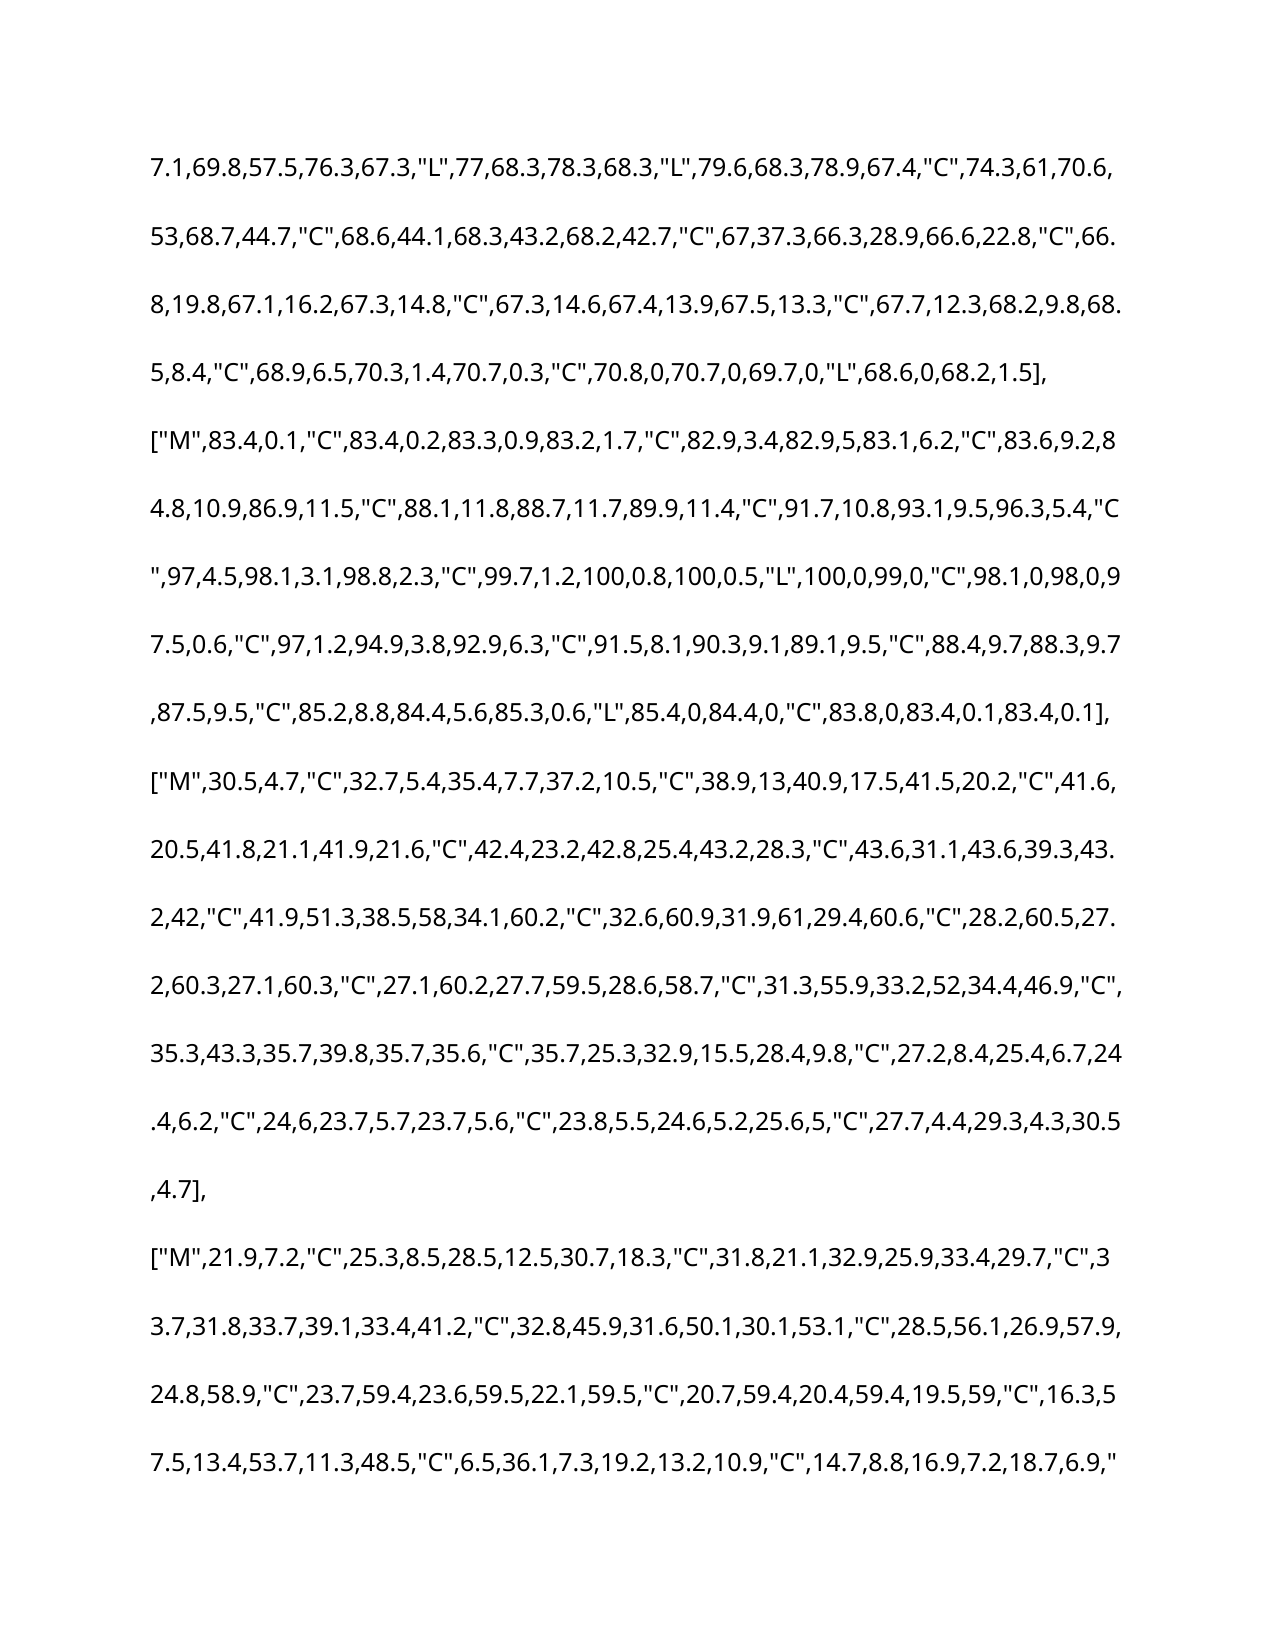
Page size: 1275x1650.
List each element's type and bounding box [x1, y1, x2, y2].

text [150, 150, 1125, 1478]
